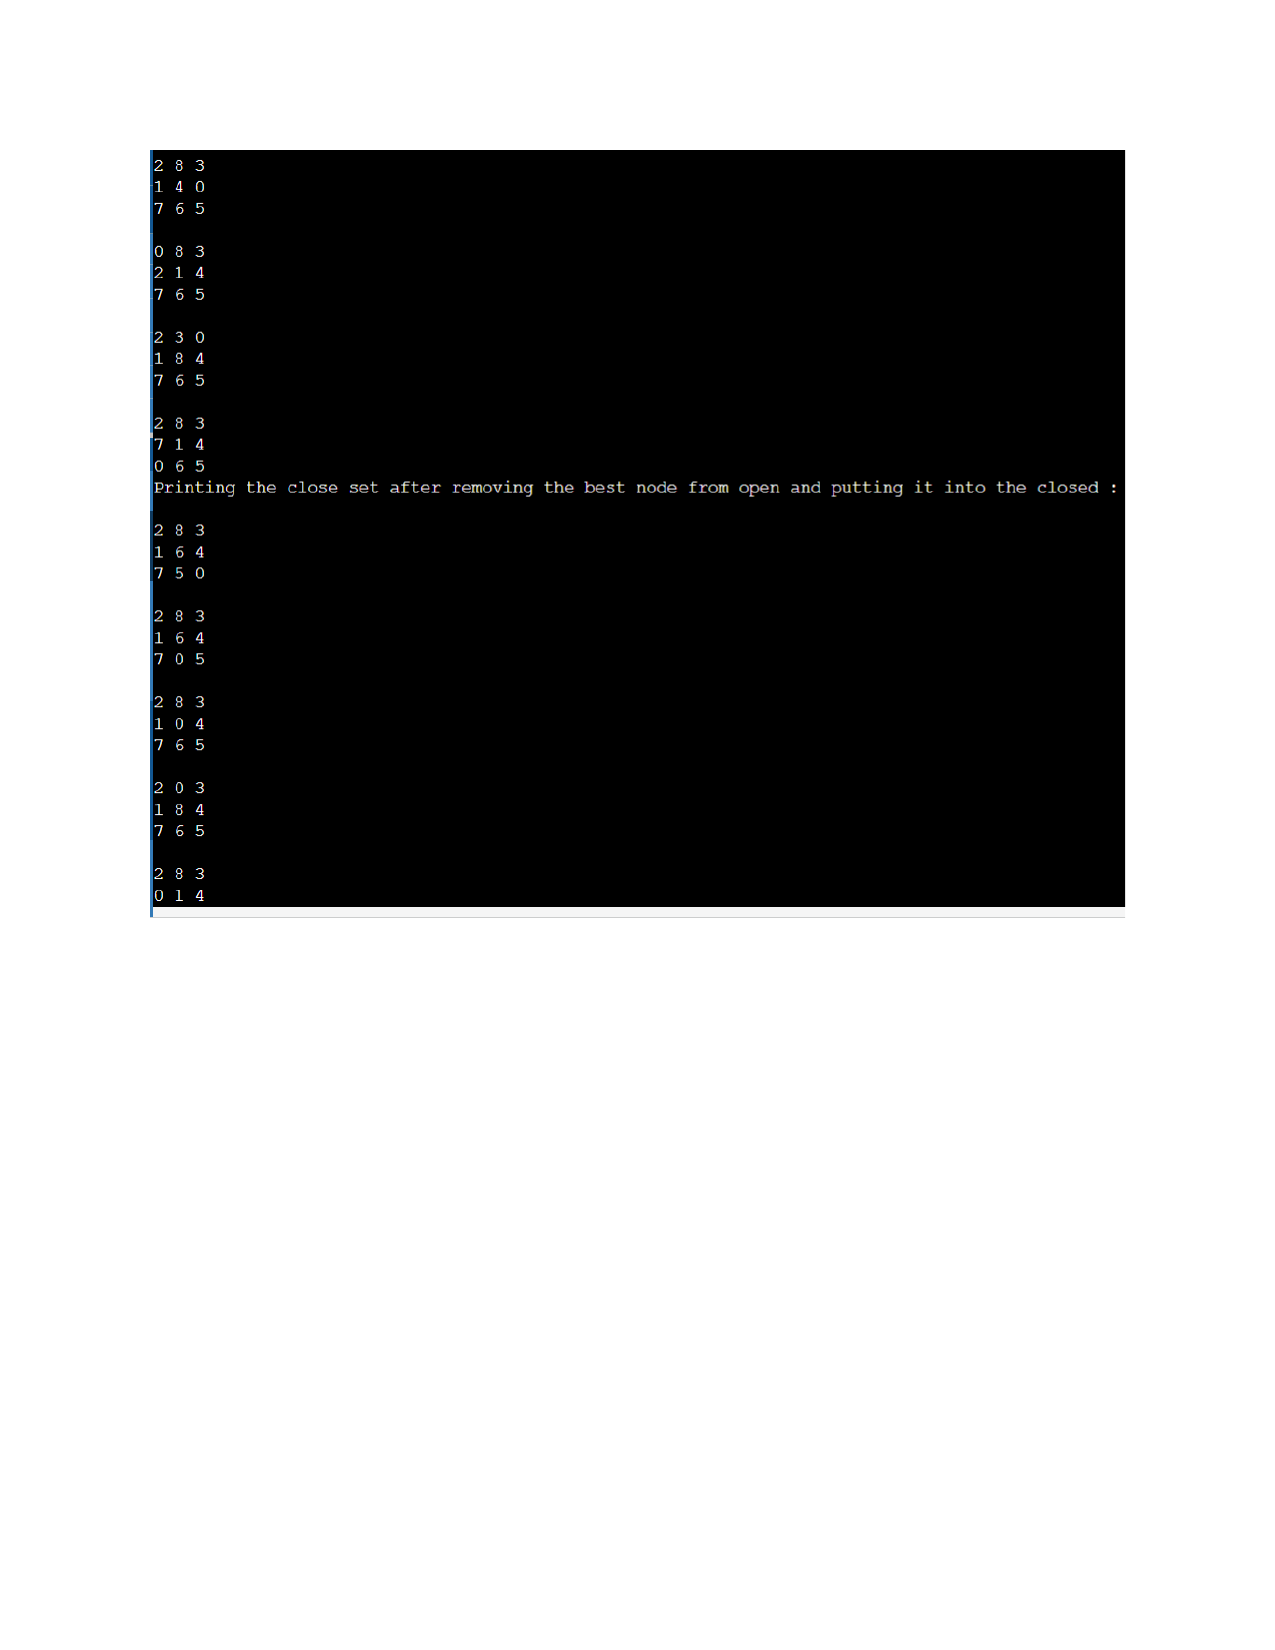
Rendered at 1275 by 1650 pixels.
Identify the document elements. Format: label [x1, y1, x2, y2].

picture [150, 150, 1125, 919]
